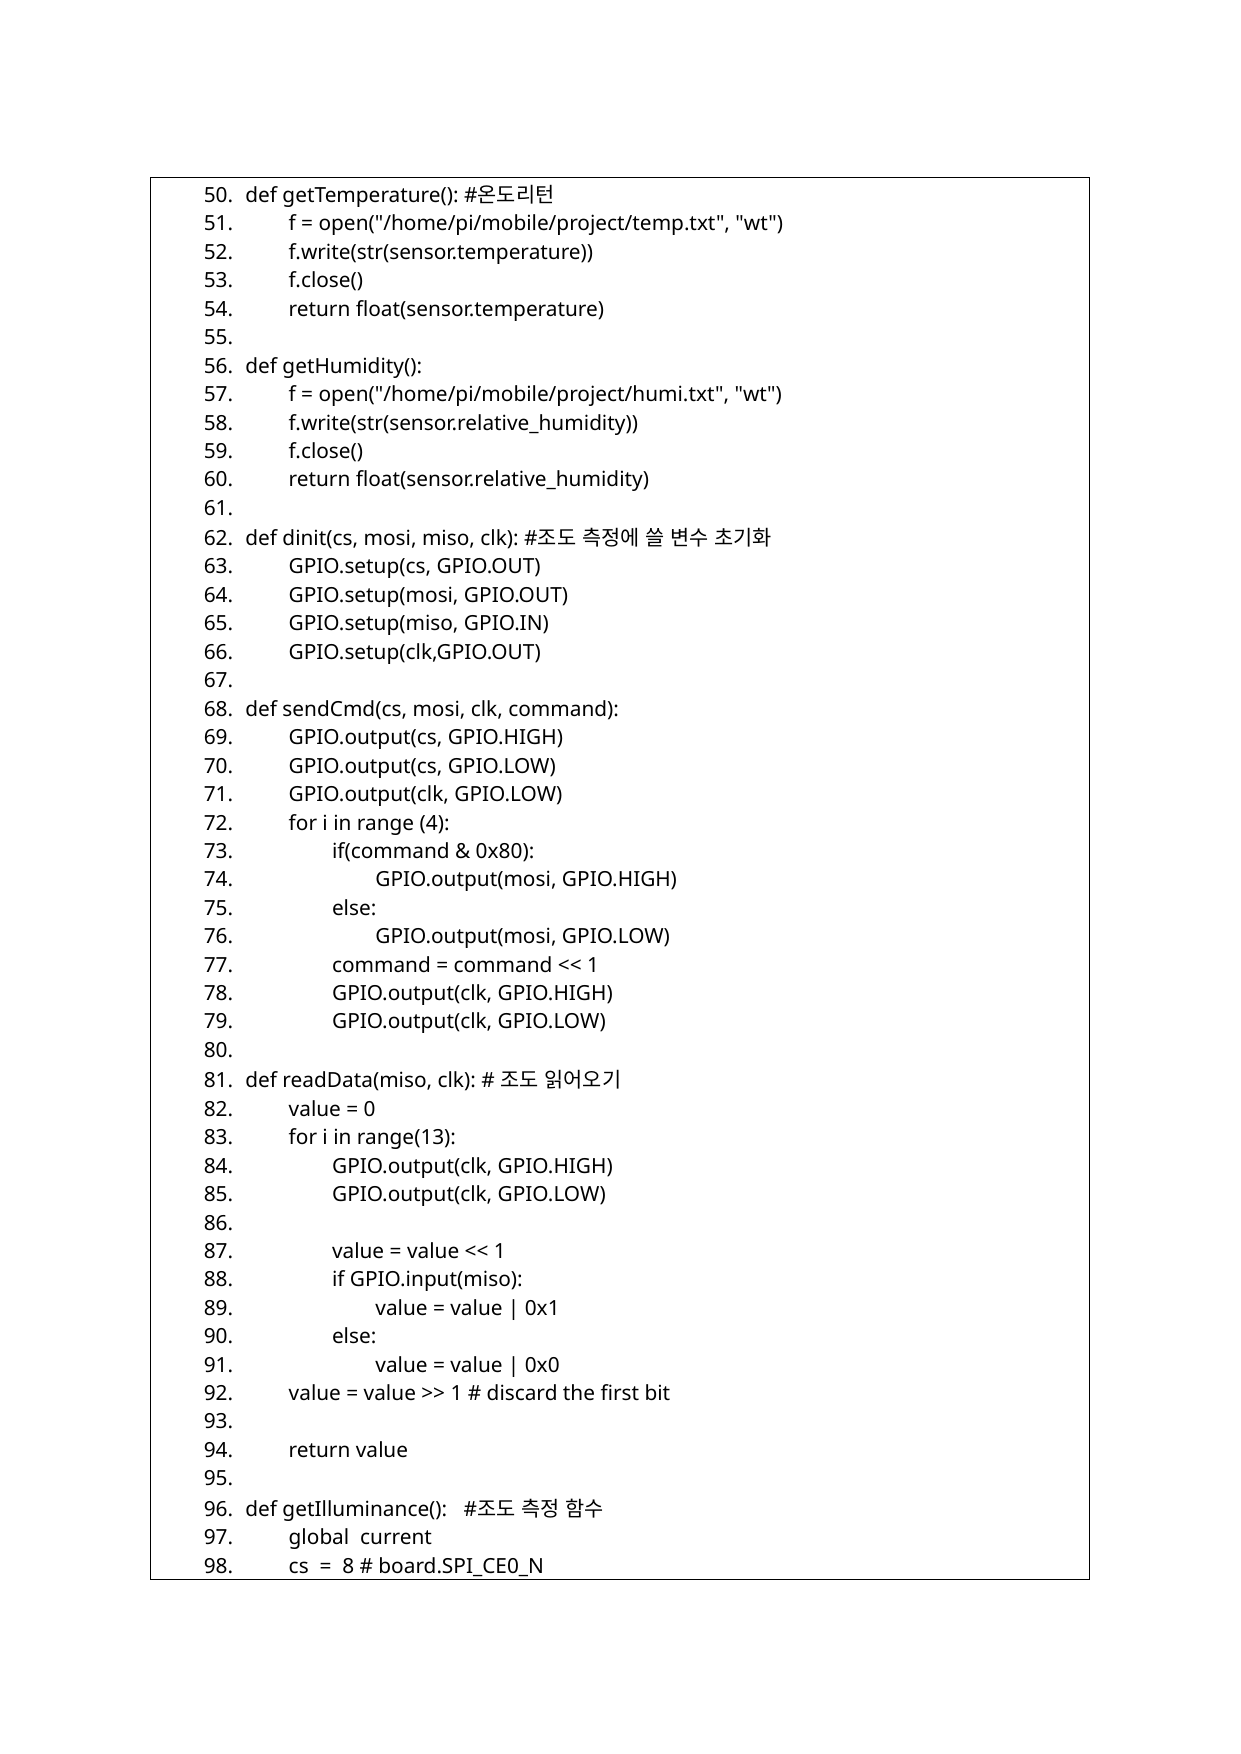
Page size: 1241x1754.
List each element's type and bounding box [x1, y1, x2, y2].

table_header [151, 178, 1089, 1579]
